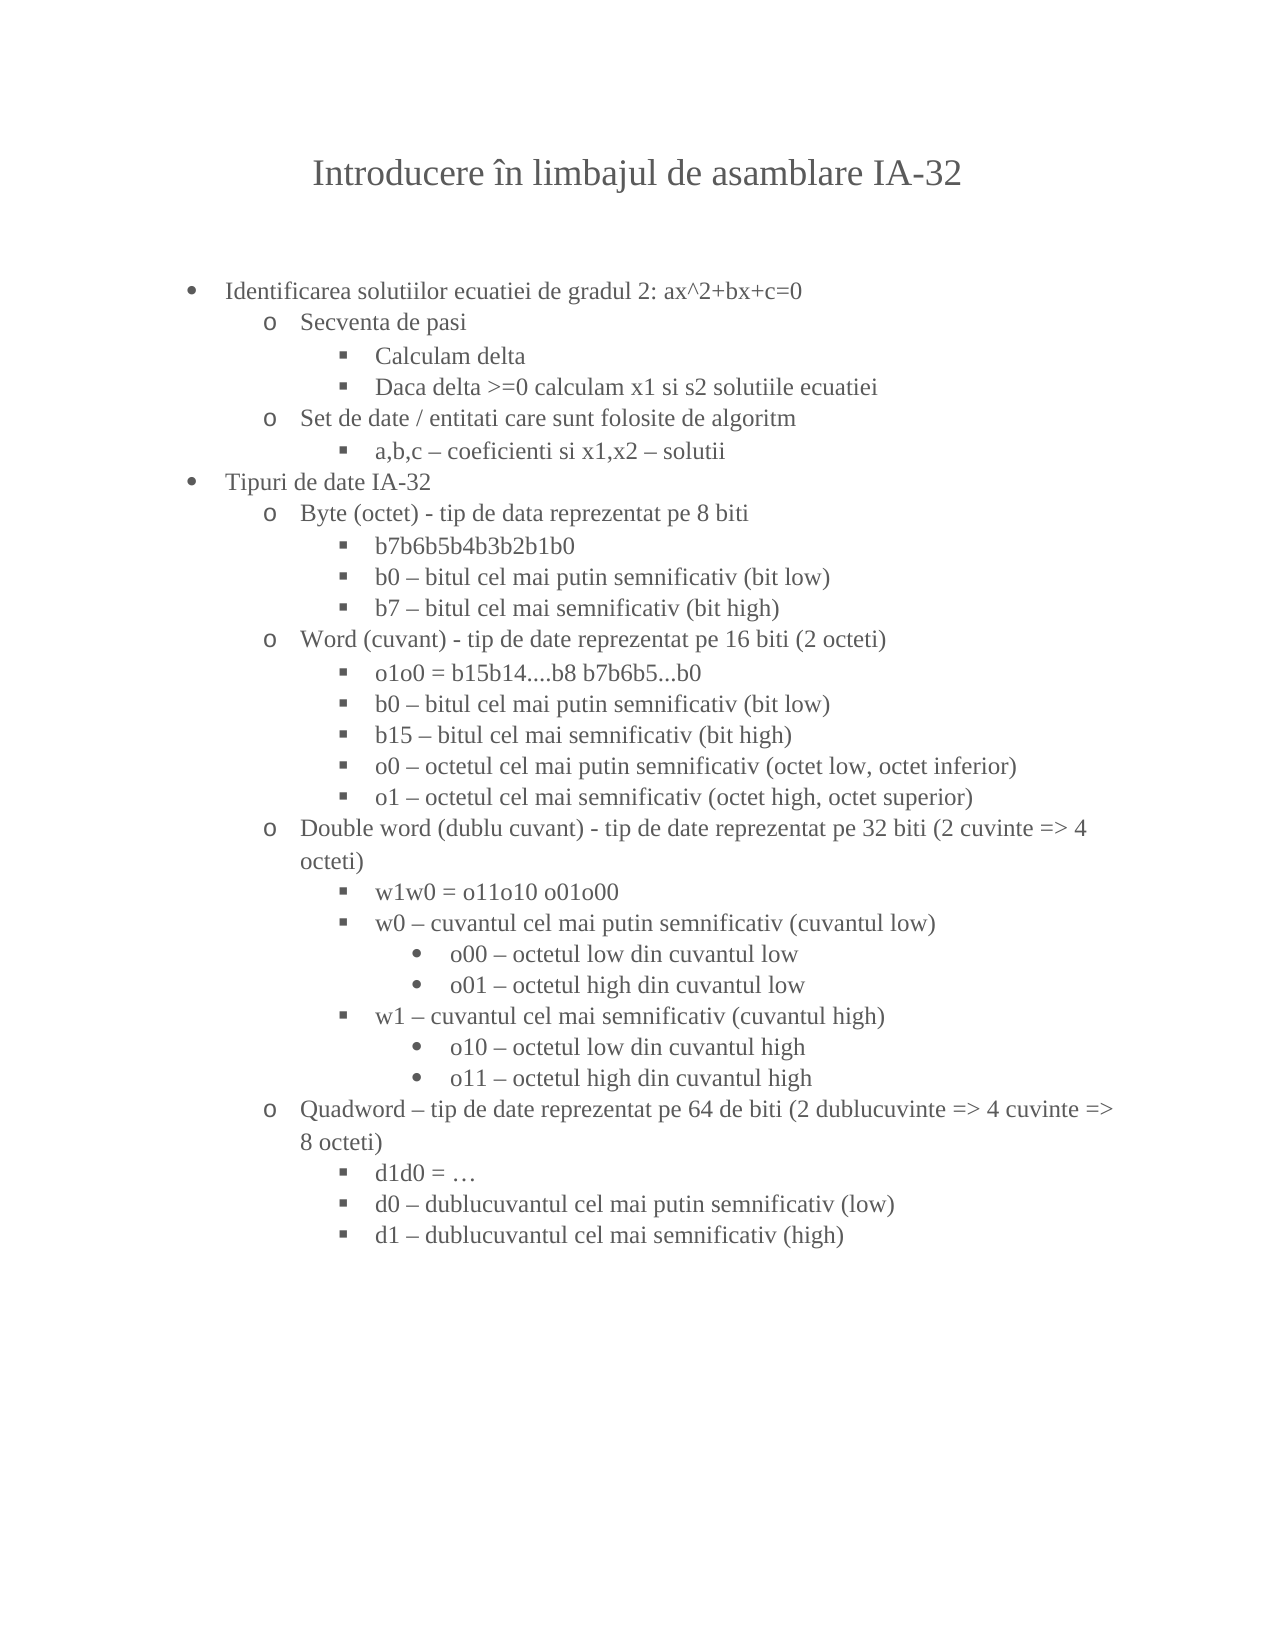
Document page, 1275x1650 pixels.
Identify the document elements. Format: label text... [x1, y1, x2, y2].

list Tipuri de date IA-32 [187, 467, 1125, 496]
text Introducere în limbajul de asamblare IA-32 [150, 150, 1125, 193]
list Byte (octet) - tip de data reprezentat pe 8 biti [262, 498, 1125, 529]
list w0 – cuvantul cel mai putin semnificativ (cuvantul low) [337, 908, 1125, 937]
list a,b,c – coeficienti si x1,x2 – solutii [337, 436, 1125, 465]
list o11 – octetul high din cuvantul high [412, 1063, 1125, 1092]
list o0 – octetul cel mai putin semnificativ (octet low, octet inferior) [337, 751, 1125, 779]
list o10 – octetul low din cuvantul high [412, 1032, 1125, 1061]
list o1o0 = b15b14....b8 b7b6b5...b0 [337, 658, 1125, 686]
list Double word (dublu cuvant) - tip de date reprezentat pe 32 biti (2 cuvinte => 4 octeti) [262, 813, 1125, 875]
list Set de date / entitati care sunt folosite de algoritm [262, 403, 1125, 434]
list b0 – bitul cel mai putin semnificativ (bit low) [337, 689, 1125, 717]
list o00 – octetul low din cuvantul low [412, 939, 1125, 968]
list Word (cuvant) - tip de date reprezentat pe 16 biti (2 octeti) [262, 624, 1125, 655]
list o1 – octetul cel mai semnificativ (octet high, octet superior) [337, 782, 1125, 811]
list o01 – octetul high din cuvantul low [412, 970, 1125, 999]
list b0 – bitul cel mai putin semnificativ (bit low) [337, 562, 1125, 591]
list Quadword – tip de date reprezentat pe 64 de biti (2 dublucuvinte => 4 cuvinte => 8 octeti) [262, 1094, 1125, 1156]
list Identificarea solutiilor ecuatiei de gradul 2: ax^2+bx+c=0 [187, 276, 1125, 305]
list d0 – dublucuvantul cel mai putin semnificativ (low) [337, 1189, 1125, 1218]
list Calculam delta [337, 341, 1125, 369]
list w1 – cuvantul cel mai semnificativ (cuvantul high) [337, 1001, 1125, 1030]
list d1d0 = … [337, 1158, 1125, 1187]
list b7 – bitul cel mai semnificativ (bit high) [337, 593, 1125, 622]
list Daca delta >=0 calculam x1 si s2 solutiile ecuatiei [337, 372, 1125, 401]
list Secventa de pasi [262, 307, 1125, 338]
list b7b6b5b4b3b2b1b0 [337, 531, 1125, 560]
list b15 – bitul cel mai semnificativ (bit high) [337, 720, 1125, 748]
list w1w0 = o11o10 o01o00 [337, 877, 1125, 906]
list d1 – dublucuvantul cel mai semnificativ (high) [337, 1221, 1125, 1249]
